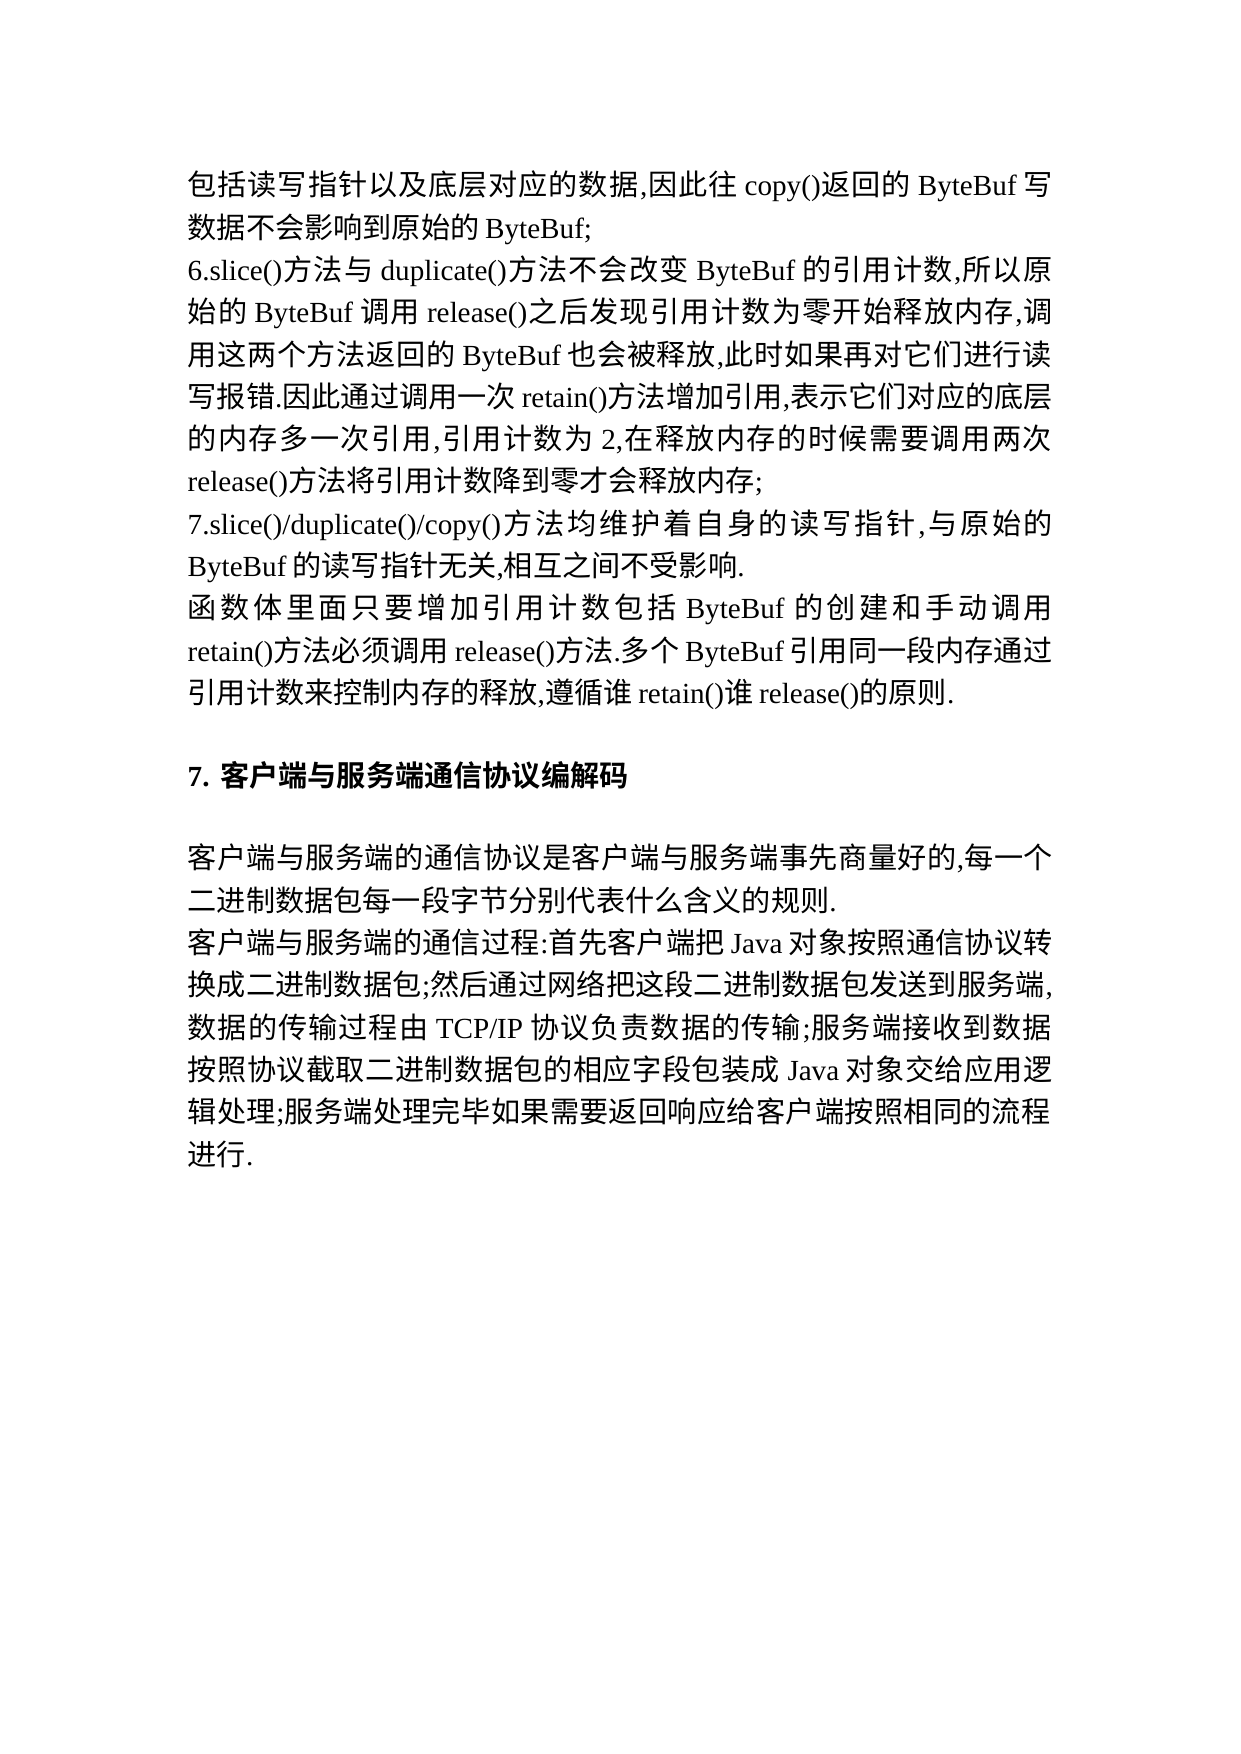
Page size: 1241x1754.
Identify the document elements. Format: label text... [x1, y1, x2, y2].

subtitle 客户端与服务端通信协议编解码 [187, 741, 1053, 806]
text 客户端与服务端的通信过程:首先客户端把Java对象按照通信协议转换成二进制数据包;然后通过网络把这段二进制数据包发送到服务端,数据的传输过程由TCP/IP协议负责数据的传输;服务端接收到数据按照协议截取二进制数据包的相应字段包装成Java对象交给应用逻辑处理;服务端处理完毕如果需要返回响应给客户端按照相同的流程进行. [187, 920, 1053, 1173]
text 7.slice()/duplicate()/copy()方法均维护着自身的读写指针,与原始的 ByteBuf的读写指针无关,相互之间不受影响. [187, 500, 1053, 585]
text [187, 162, 1053, 247]
text 客户端与服务端的通信协议是客户端与服务端事先商量好的,每一个二进制数据包每一段字节分别代表什么含义的规则. [187, 835, 1053, 920]
text 6.slice()方法与duplicate()方法不会改变ByteBuf的引用计数,所以原始的ByteBuf调用release()之后发现引用计数为零开始释放内存,调用这两个方法返回的ByteBuf也会被释放,此时如果再对它们进行读写报错.因此通过调用一次retain()方法增加引用,表示它们对应的底层的内存多一次引用,引用计数为2,在释放内存的时候需要调用两次 release()方法将引用计数降到零才会释放内存; [187, 247, 1053, 500]
text 函数体里面只要增加引用计数包括ByteBuf的创建和手动调用 retain()方法必须调用release()方法.多个ByteBuf引用同一段内存通过引用计数来控制内存的释放,遵循谁retain()谁release()的原则. [187, 585, 1053, 712]
